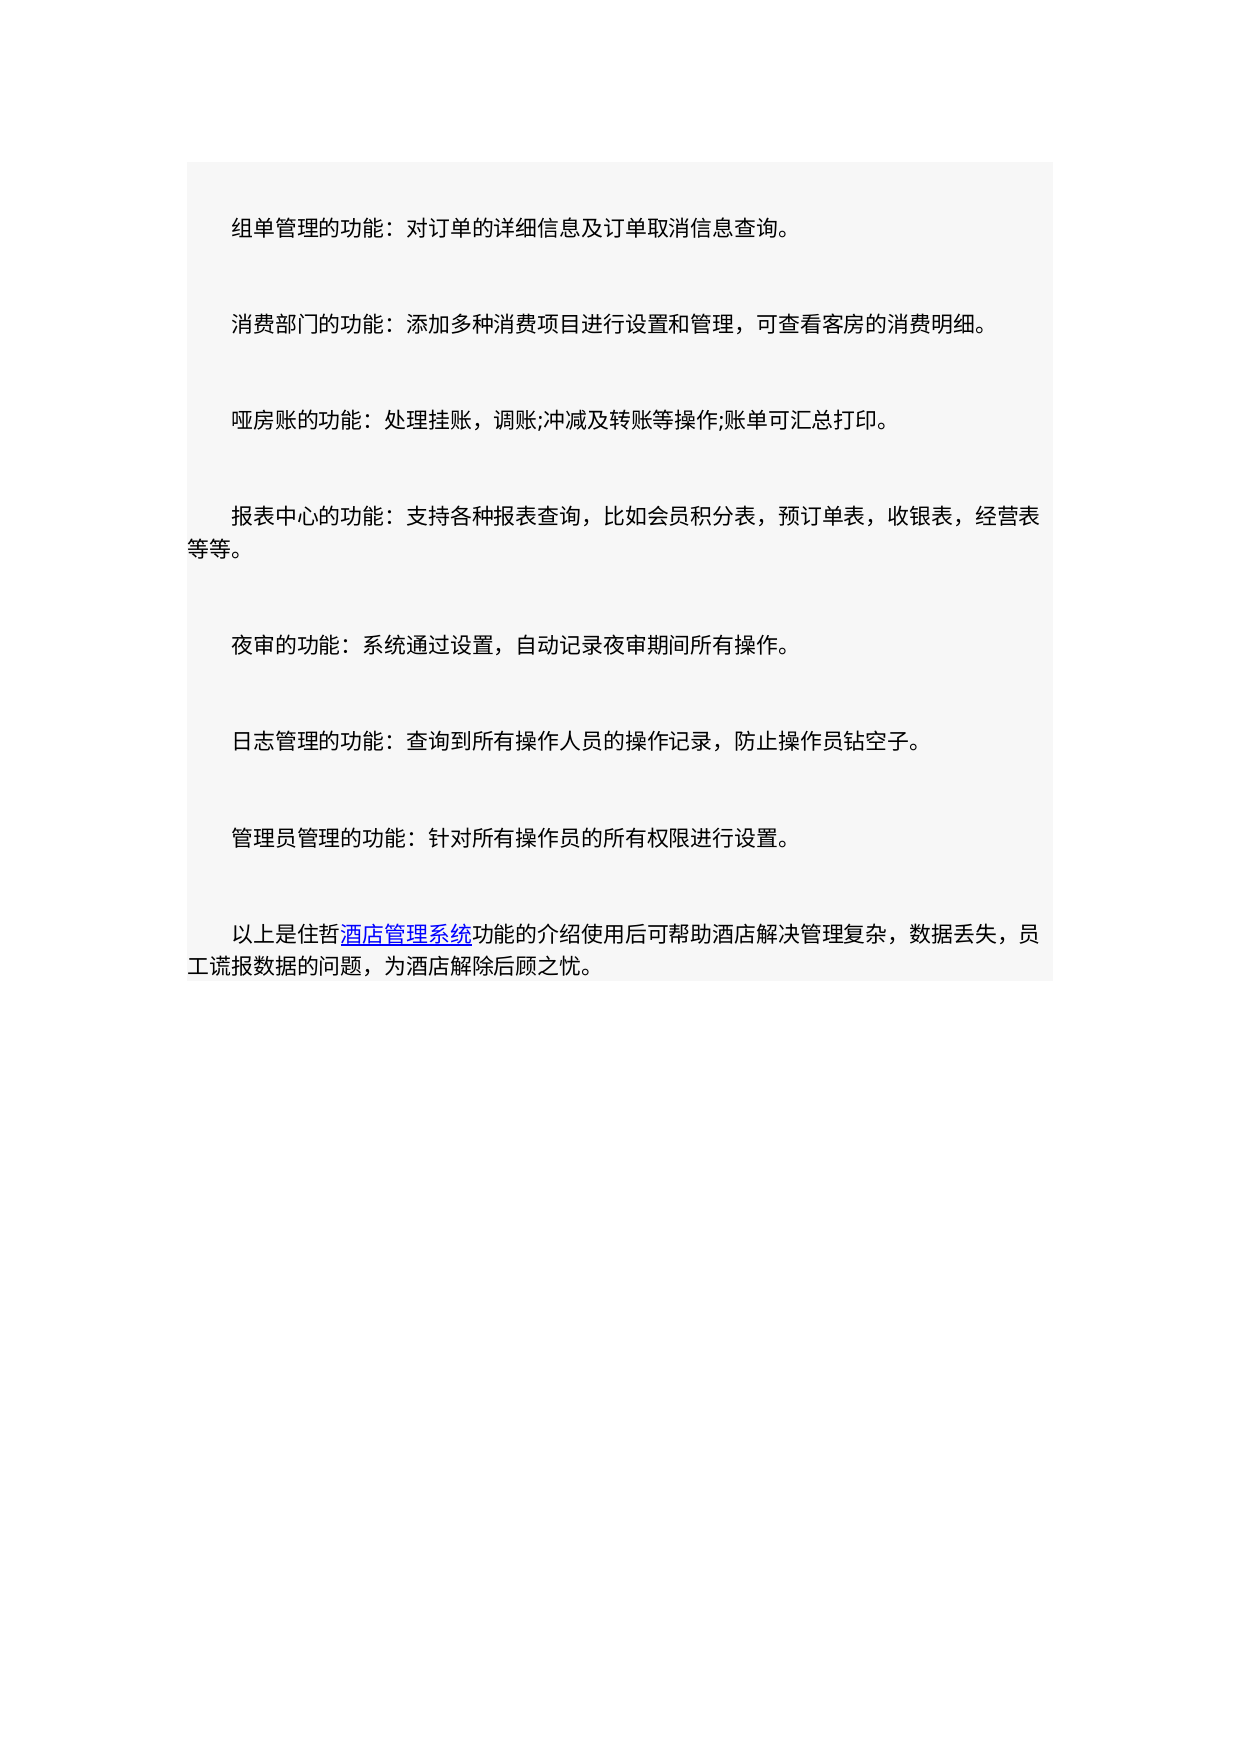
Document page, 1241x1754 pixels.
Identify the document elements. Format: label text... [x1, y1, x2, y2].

text 以上是住哲酒店管理系统功能的介绍使用后可帮助酒店解决管理复杂，数据丢失，员工谎报数据的问题，为酒店解除后顾之忧。 [187, 916, 1053, 981]
text 管理员管理的功能：针对所有操作员的所有权限进行设置。 [187, 820, 1053, 853]
text 夜审的功能：系统通过设置，自动记录夜审期间所有操作。 [187, 628, 1053, 660]
text 哑房账的功能：处理挂账，调账;冲减及转账等操作;账单可汇总打印。 [187, 403, 1053, 435]
text 组单管理的功能：对订单的详细信息及订单取消信息查询。 [187, 210, 1053, 243]
text 报表中心的功能：支持各种报表查询，比如会员积分表，预订单表，收银表，经营表等等。 [187, 499, 1053, 564]
text 日志管理的功能：查询到所有操作人员的操作记录，防止操作员钻空子。 [187, 724, 1053, 756]
text 消费部门的功能：添加多种消费项目进行设置和管理，可查看客房的消费明细。 [187, 306, 1053, 339]
